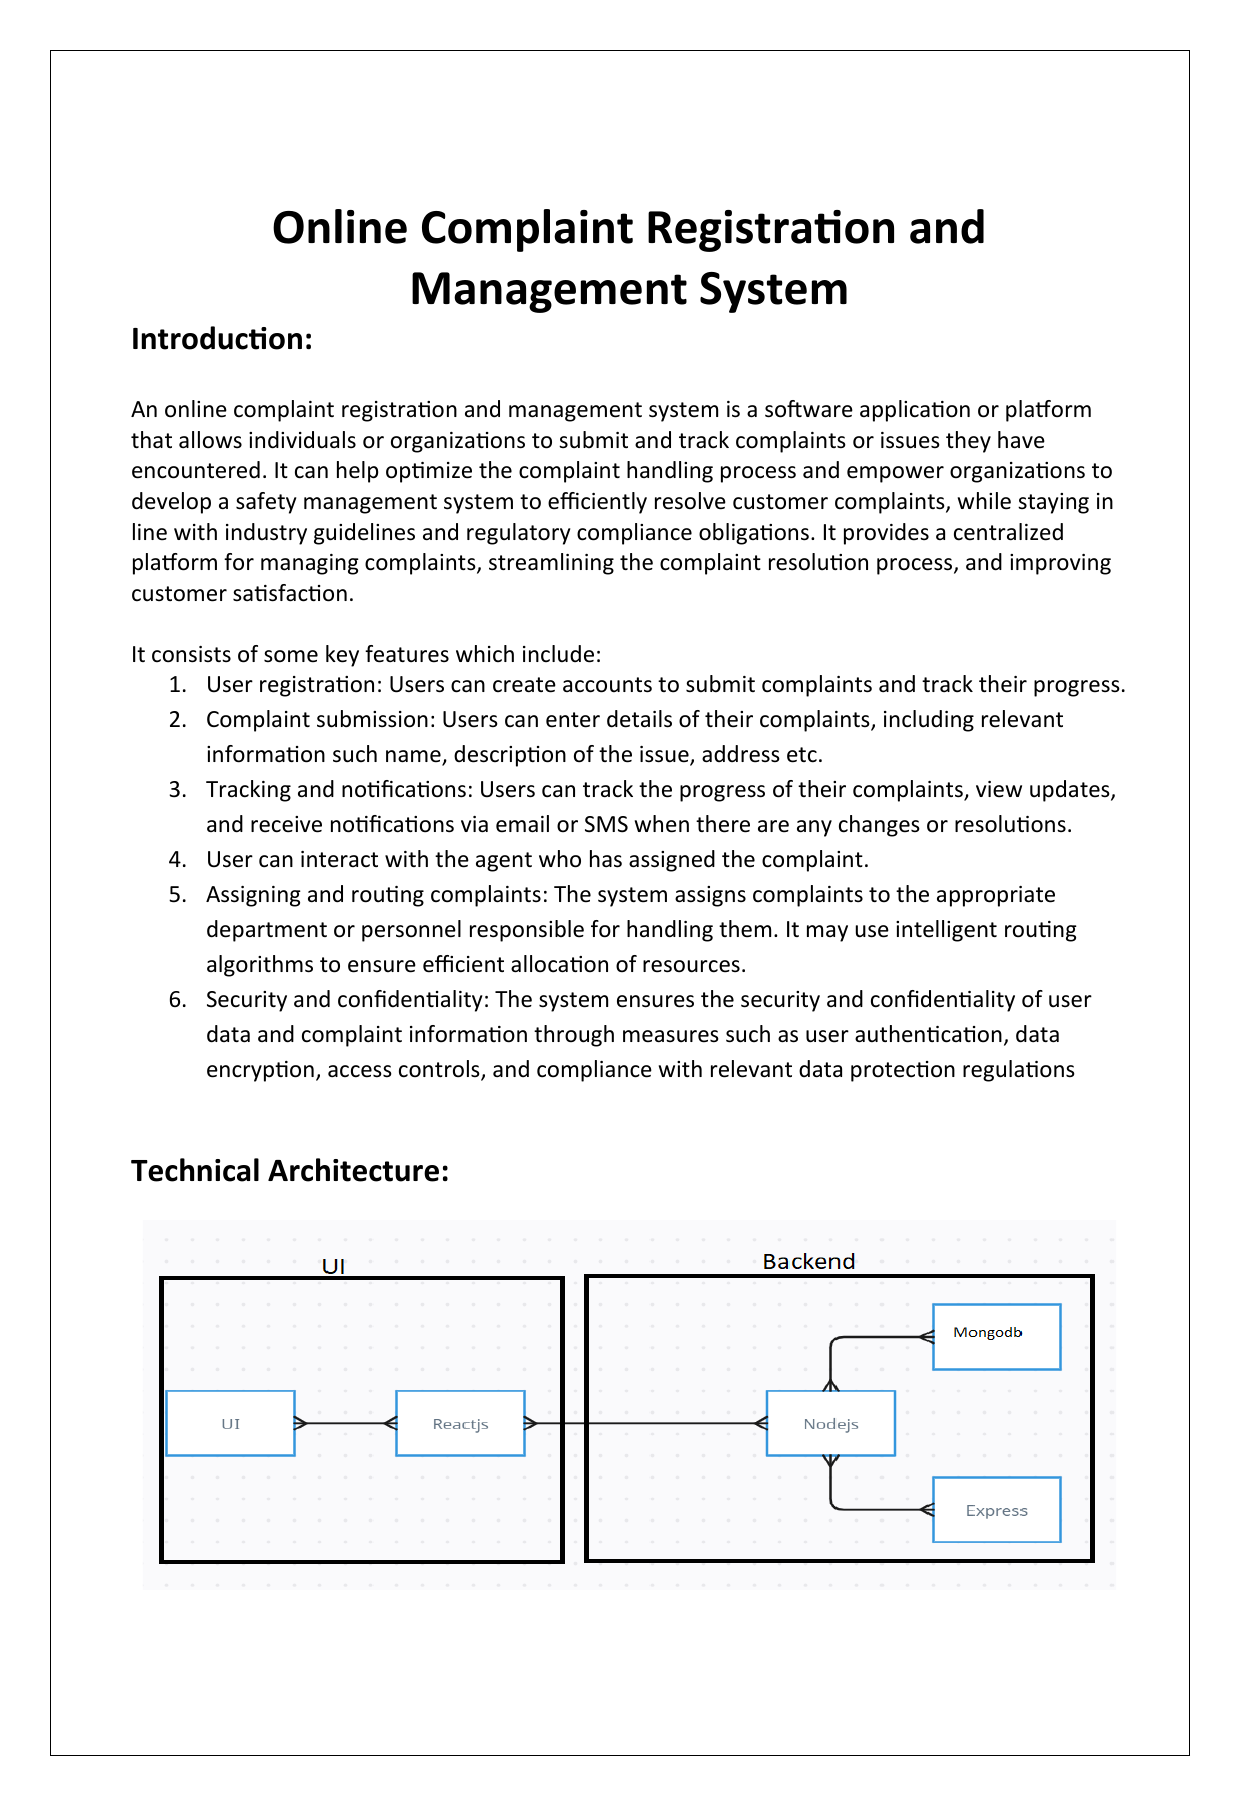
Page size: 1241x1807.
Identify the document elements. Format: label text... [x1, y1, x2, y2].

text An online complaint registration and management system is a software application or platform that allows individuals or organizations to submit and track complaints or issues they have encountered. It can help optimize the complaint handling process and empower organizations to develop a safety management system to efficiently resolve customer complaints, while staying in line with industry guidelines and regulatory compliance obligations. It provides a centralized platform for managing complaints, streamlining the complaint resolution process, and improving customer satisfaction. [131, 393, 1128, 607]
text Technical Architecture: [131, 1149, 1128, 1190]
list Complaint submission: Users can enter details of their complaints, including relevant information such name, description of the issue, address etc. [168, 703, 1128, 769]
text It consists of some key features which include: [131, 638, 1128, 668]
text Online Complaint Registration and Management System [131, 195, 1128, 317]
list Security and confidentiality: The system ensures the security and confidentiality of user data and complaint information through measures such as user authentication, data encryption, access controls, and compliance with relevant data protection regulations [168, 983, 1128, 1084]
text Introduction: [131, 317, 1128, 358]
list User registration: Users can create accounts to submit complaints and track their progress. [168, 668, 1128, 699]
list Tracking and notifications: Users can track the progress of their complaints, view updates, and receive notifications via email or SMS when there are any changes or resolutions. [168, 773, 1128, 839]
list User can interact with the agent who has assigned the complaint. [168, 843, 1128, 874]
picture [142, 1220, 1117, 1590]
list Assigning and routing complaints: The system assigns complaints to the appropriate department or personnel responsible for handling them. It may use intelligent routing algorithms to ensure efficient allocation of resources. [168, 878, 1128, 979]
